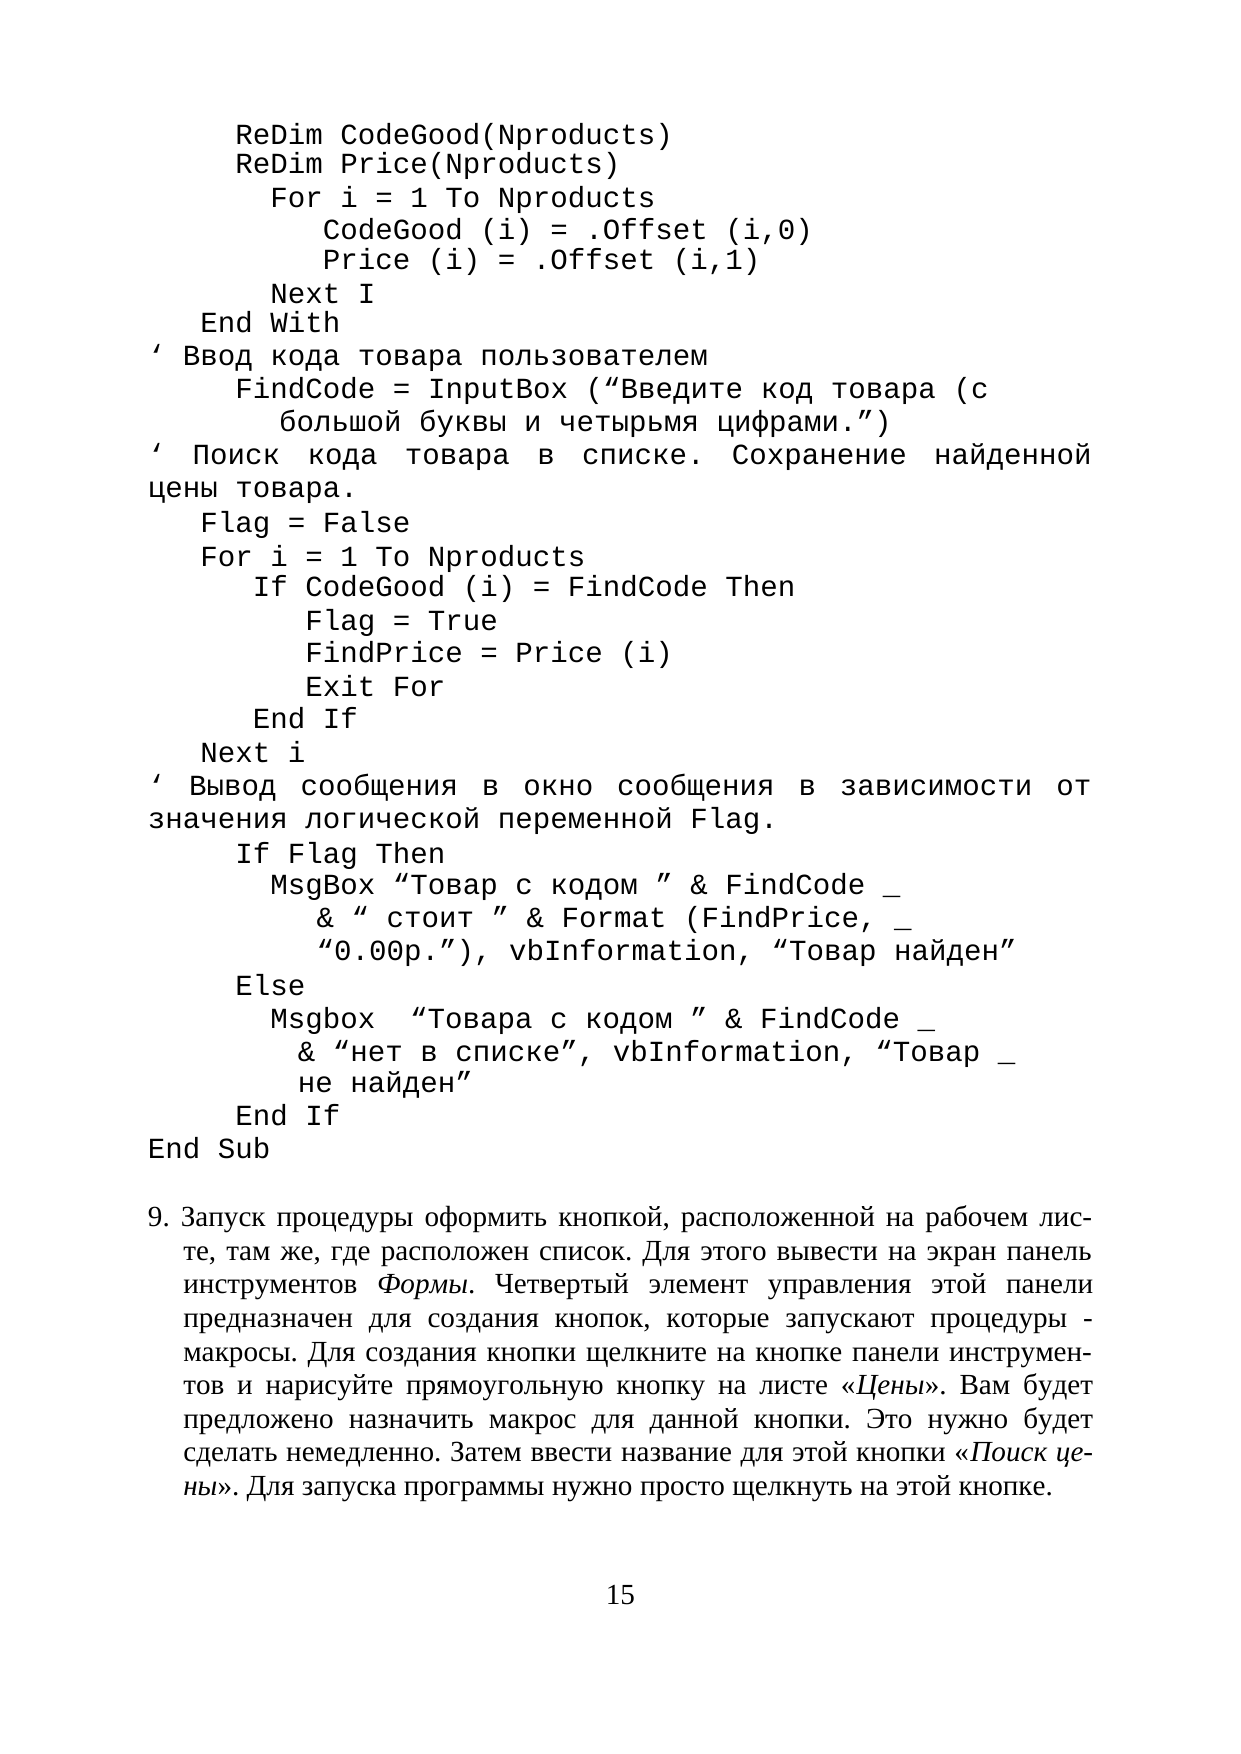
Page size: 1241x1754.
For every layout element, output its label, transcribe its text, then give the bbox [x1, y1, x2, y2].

text Next I End With [200, 278, 377, 341]
text For i = 1 To Nproducts [200, 539, 1105, 573]
text End Sub [148, 1134, 1105, 1167]
text ‘ Вывод сообщения в окно сообщения в зависимости от значения логической переменной Flag. [148, 771, 1093, 837]
text ReDim CodeGood(Nproducts) ReDim Price(Nproducts) [235, 119, 674, 182]
text Flag = False [200, 507, 1105, 539]
text “0.00р.”), vbInformation, “Товар найден” [316, 936, 1105, 969]
text MsgBox “Товар с кодом ” & FindCode _ & “ стоит ” & Format (FindPrice, _ [270, 870, 915, 936]
text Msgbox “Товара с кодом ” & FindCode _ [270, 1002, 1105, 1035]
text FindCode = InputBox (“Введите код товара (с большой буквы и четырьмя цифрами.”) [235, 374, 1024, 441]
text ‘ Ввод кода товара пользователем [148, 341, 1105, 374]
text FindPrice = Price (i) Exit For [305, 639, 674, 705]
text End If Next i [200, 705, 359, 771]
text & “нет в списке”, vbInformation, “Товар _ [298, 1035, 1105, 1068]
text ‘ Поиск кода товара в списке. Сохранение найденной цены товара. [148, 441, 1093, 507]
text не найден” End If [235, 1068, 474, 1134]
text If CodeGood (i) = FindCode Then Flag = True [253, 573, 797, 639]
text 9. Запуск процедуры оформить кнопкой, расположенной на рабочем лис- те, там же, где расположен список. Для этого вывести на экран панель инструментов Формы. Четвертый элемент управления этой панели предназначен для создания кнопок, которые запускают процедуры - макросы. Для создания кнопки щелкните на кнопке панели инструмен- тов и нарисуйте прямоугольную кнопку на листе «Цены». Вам будет предложено назначить макрос для данной кнопки. Это нужно будет сделать немедленно. Затем ввести название для этой кнопки «Поиск це- ны». Для запуска программы нужно просто щелкнуть на этой кнопке. [148, 1199, 1093, 1501]
text For i = 1 To Nproducts [270, 182, 1105, 214]
text CodeGood (i) = .Offset (i,0) Price (i) = .Offset (i,1) [323, 214, 814, 278]
text Else [235, 969, 1105, 1002]
text If Flag Then [235, 837, 1105, 870]
